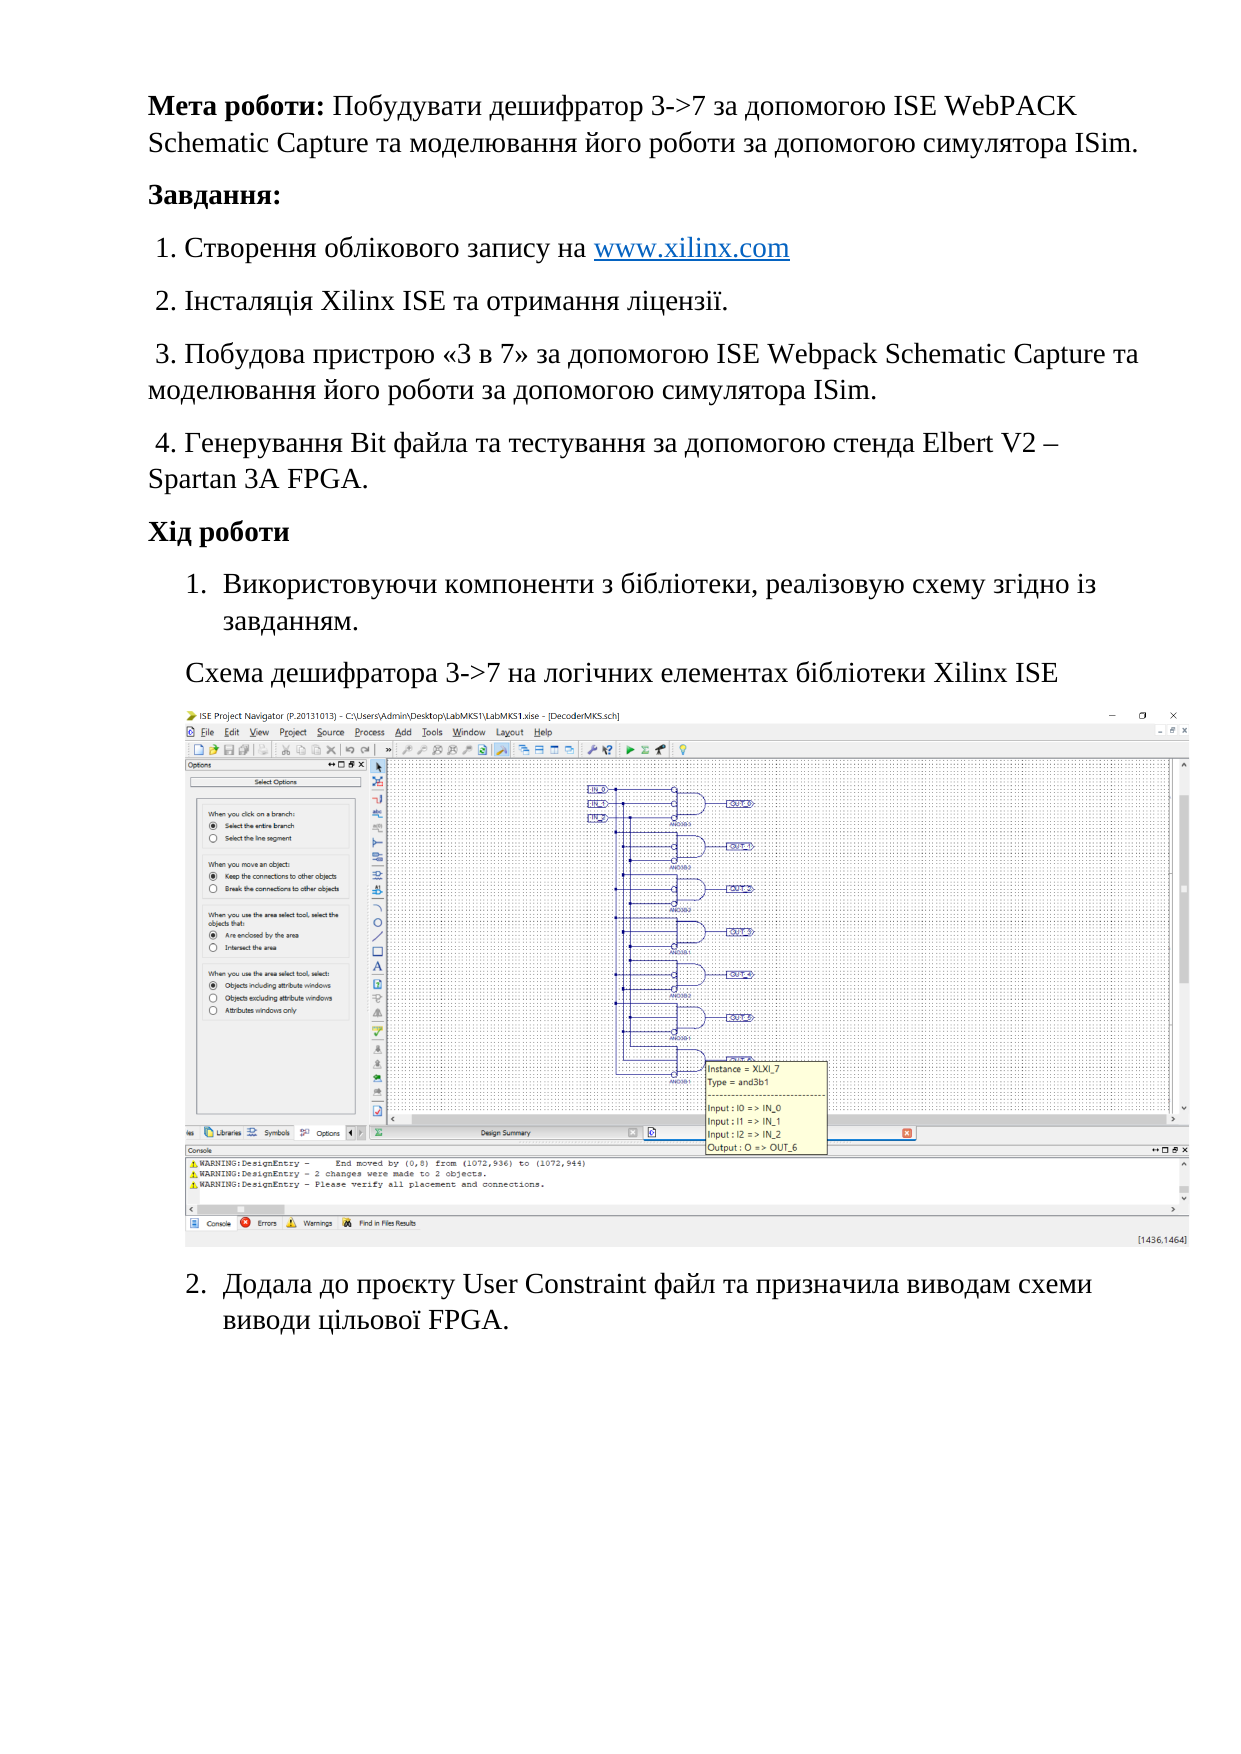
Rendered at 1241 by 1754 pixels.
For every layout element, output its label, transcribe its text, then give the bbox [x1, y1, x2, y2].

text 2. Інсталяція Xilinx ISE та отримання ліцензії. [148, 283, 1152, 317]
text Завдання: [148, 177, 1152, 211]
picture [185, 708, 1190, 1247]
text Схема дешифратора 3->7 на логічних елементах бібліотеки Xilinx ISE [185, 656, 1152, 689]
text 4. Генерування Bit файла та тестування за допомогою стенда Elbert V2 – Spartan 3A FPGA. [148, 425, 1152, 494]
text Мета роботи: Побудувати дешифратор 3->7 за допомогою ISE WebPACK Schematic Capture та моделювання його роботи за допомогою симулятора ISim. [148, 88, 1152, 158]
text Хід роботи [148, 514, 1152, 547]
list Додала до проєкту User Constraint файл та призначила виводам схеми виводи цільової FPGA. [185, 1266, 1152, 1336]
text 3. Побудова пристрою «3 в 7» за допомогою ISE Webpack Schematic Capture та моделювання його роботи за допомогою симулятора ISim. [148, 336, 1152, 406]
list Використовуючи компоненти з бібліотеки, реалізовую схему згідно із завданням. [185, 567, 1152, 636]
text 1. Створення облікового запису на www.xilinx.com [148, 230, 1152, 264]
